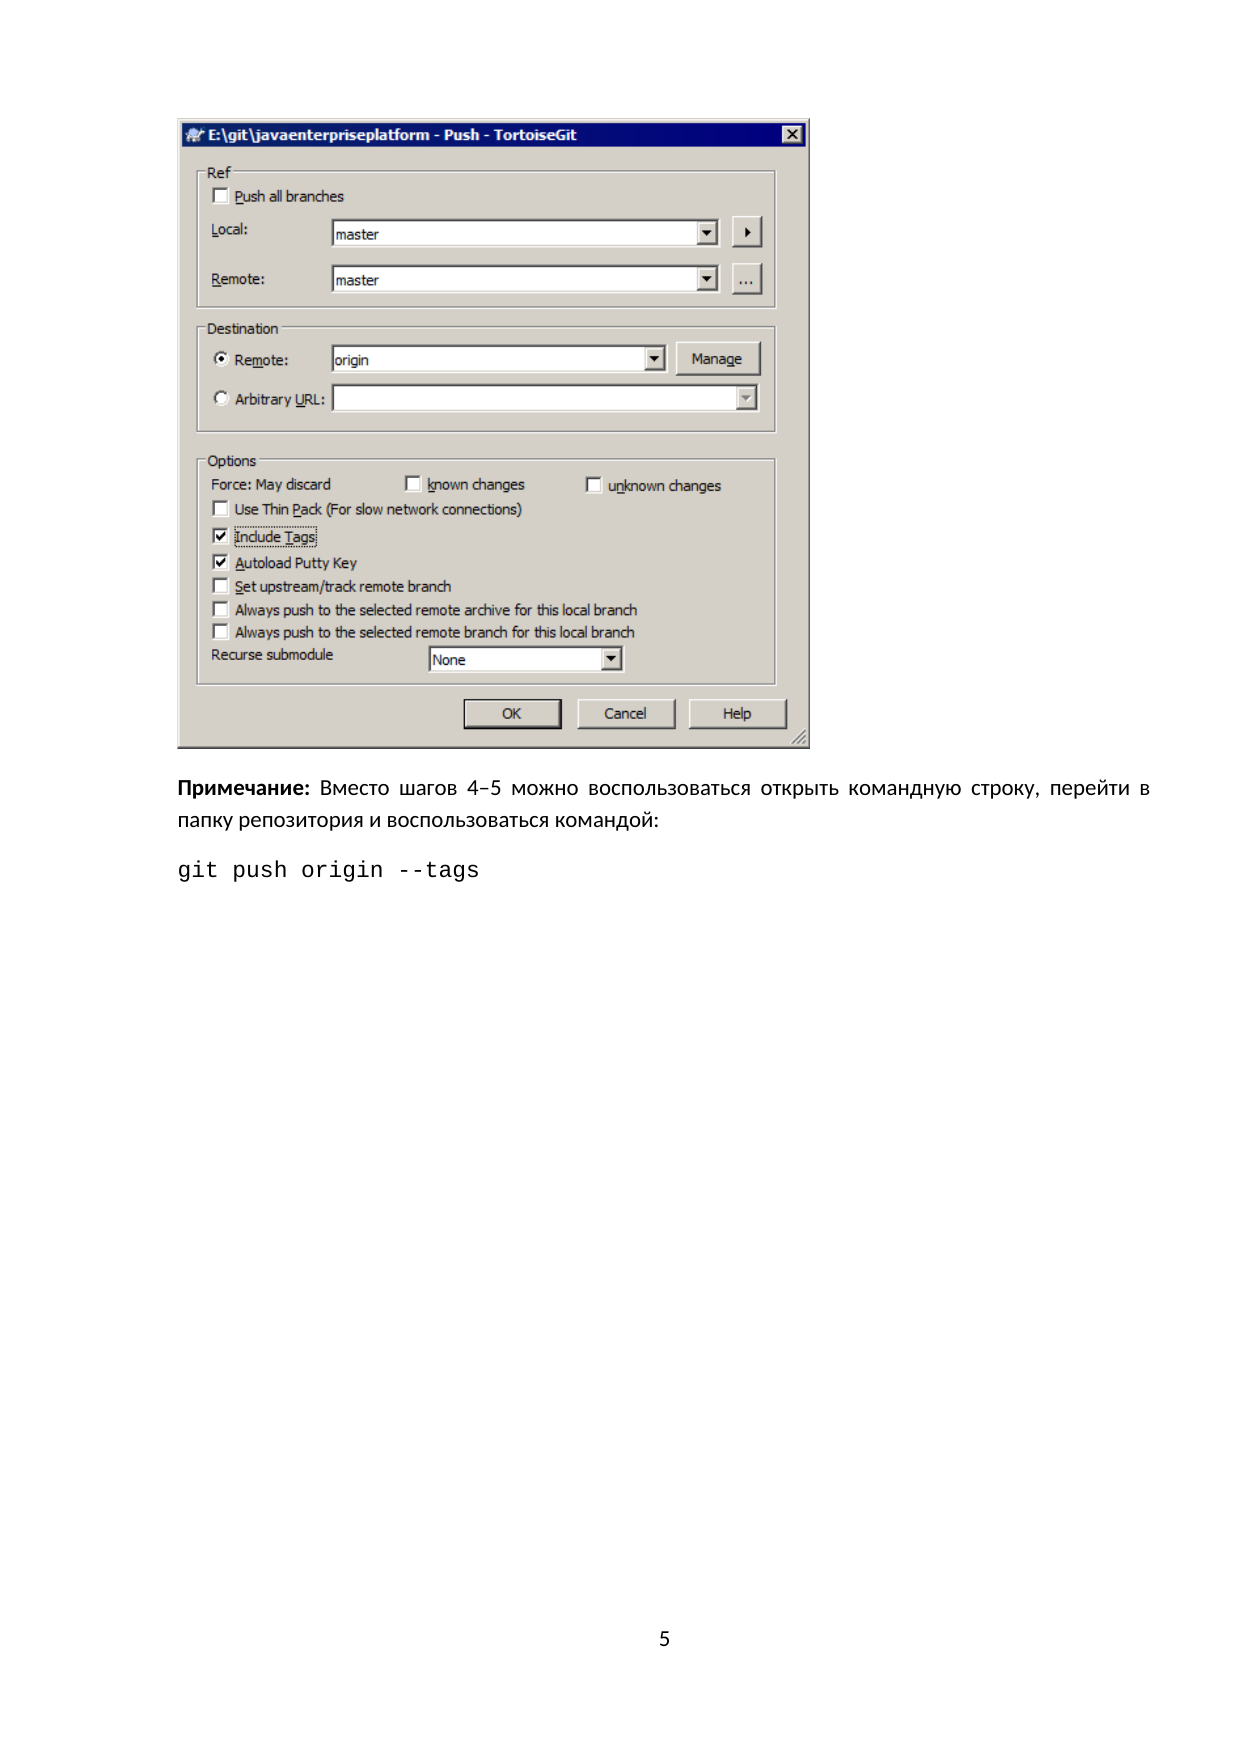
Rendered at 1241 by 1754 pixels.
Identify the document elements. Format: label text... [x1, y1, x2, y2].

text git push origin --tags [177, 858, 1152, 884]
picture [177, 118, 810, 749]
text Примечание: Вместо шагов 4–5 можно воспользоваться открыть командную строку, перейти в папку репозитория и воспользоваться командой: [177, 773, 1152, 833]
